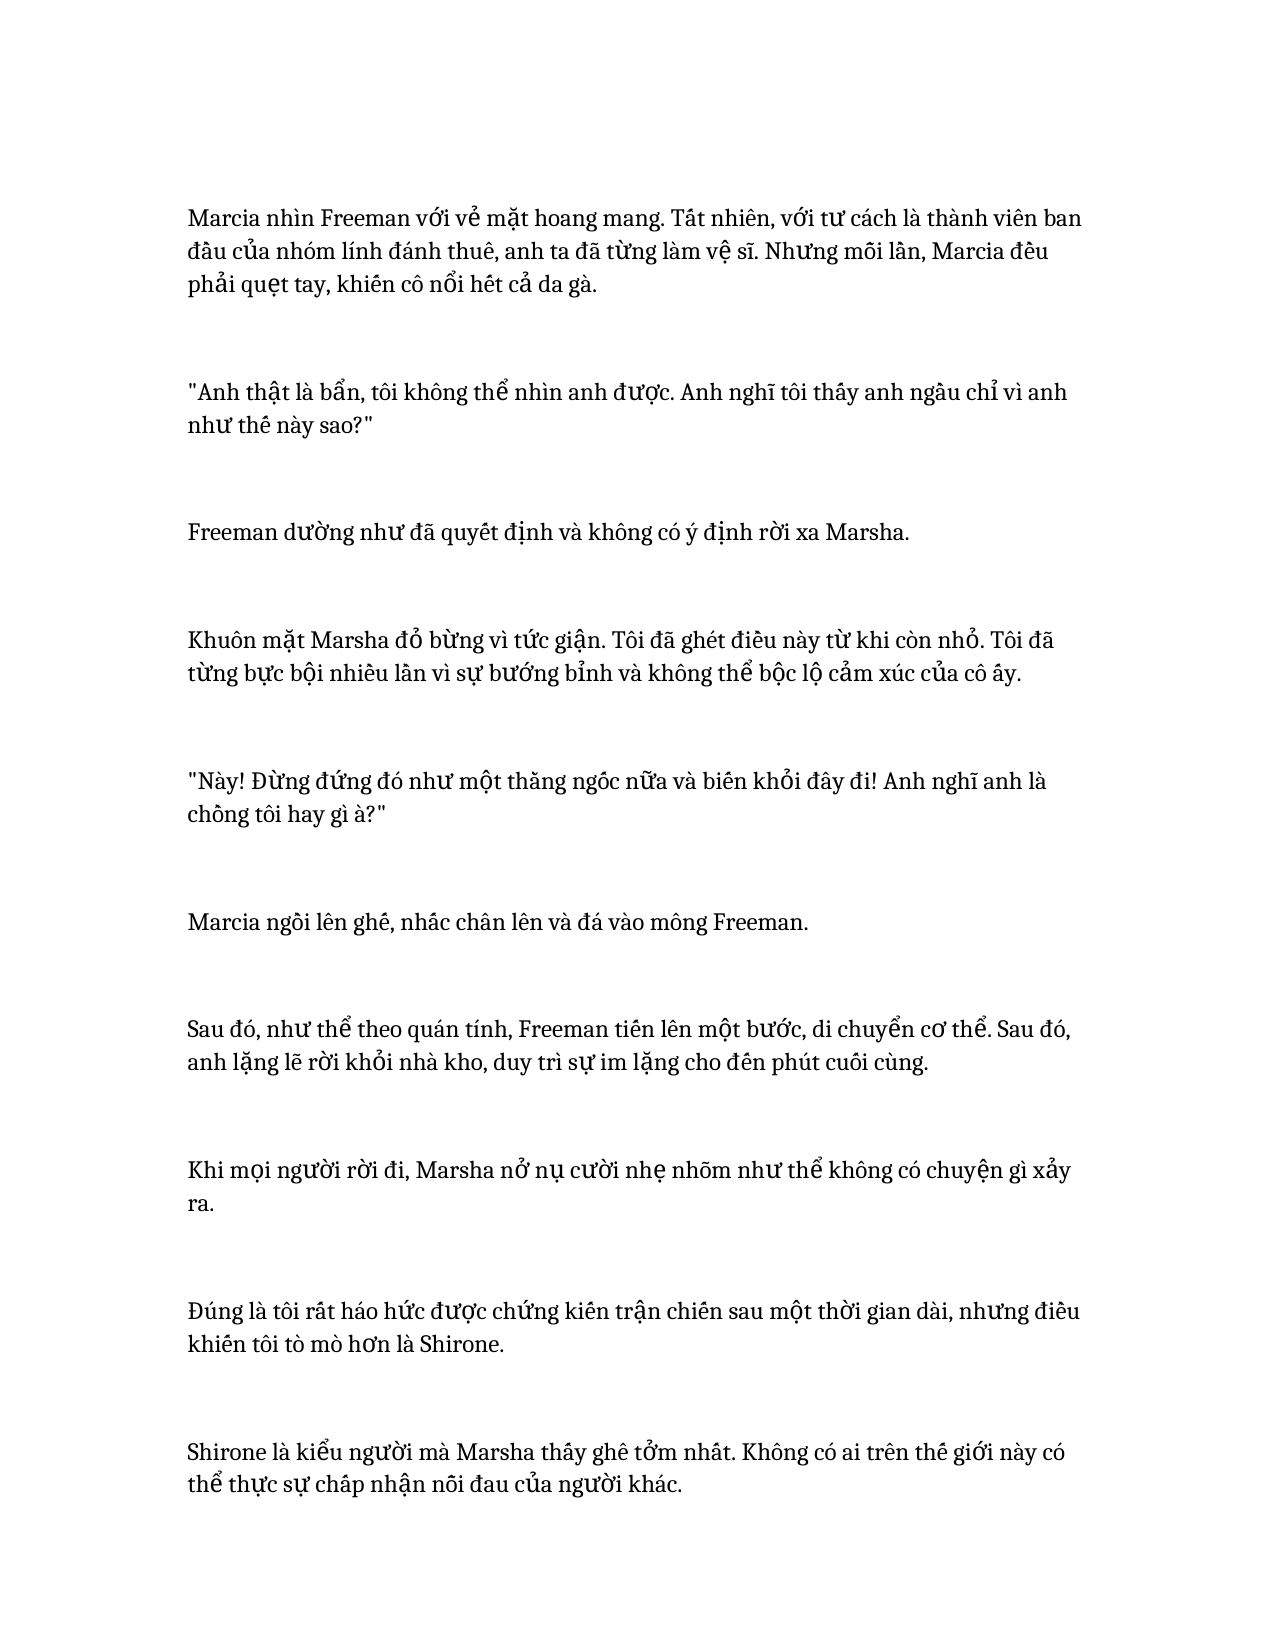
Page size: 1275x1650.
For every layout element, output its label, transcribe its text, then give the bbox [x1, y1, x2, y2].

text Shirone là kiểu người mà Marsha thấy ghê tởm nhất. Không có ai trên thế giới này có thể thực sự chấp nhận nỗi đau của người khác. [187, 1437, 1087, 1499]
text Sau đó, như thể theo quán tính, Freeman tiến lên một bước, di chuyển cơ thể. Sau đó, anh lặng lẽ rời khỏi nhà kho, duy trì sự im lặng cho đến phút cuối cùng. [187, 1015, 1087, 1077]
text "Này! Đừng đứng đó như một thằng ngốc nữa và biến khỏi đây đi! Anh nghĩ anh là chồng tôi hay gì à?" [187, 767, 1087, 828]
text Khi mọi người rời đi, Marsha nở nụ cười nhẹ nhõm như thể không có chuyện gì xảy ra. [187, 1156, 1087, 1218]
text "Anh thật là bẩn, tôi không thể nhìn anh được. Anh nghĩ tôi thấy anh ngầu chỉ vì anh như thế này sao?" [187, 378, 1087, 439]
text Freeman dường như đã quyết định và không có ý định rời xa Marsha. [187, 518, 1087, 547]
text Marcia ngồi lên ghế, nhấc chân lên và đá vào mông Freeman. [187, 907, 1087, 936]
text Đúng là tôi rất háo hức được chứng kiến trận chiến sau một thời gian dài, nhưng điều khiến tôi tò mò hơn là Shirone. [187, 1297, 1087, 1358]
text Khuôn mặt Marsha đỏ bừng vì tức giận. Tôi đã ghét điều này từ khi còn nhỏ. Tôi đã từng bực bội nhiều lần vì sự bướng bỉnh và không thể bộc lộ cảm xúc của cô ấy. [187, 626, 1087, 688]
text Marcia nhìn Freeman với vẻ mặt hoang mang. Tất nhiên, với tư cách là thành viên ban đầu của nhóm lính đánh thuê, anh ta đã từng làm vệ sĩ. Nhưng mỗi lần, Marcia đều phải quẹt tay, khiến cô nổi hết cả da gà. [187, 204, 1087, 299]
